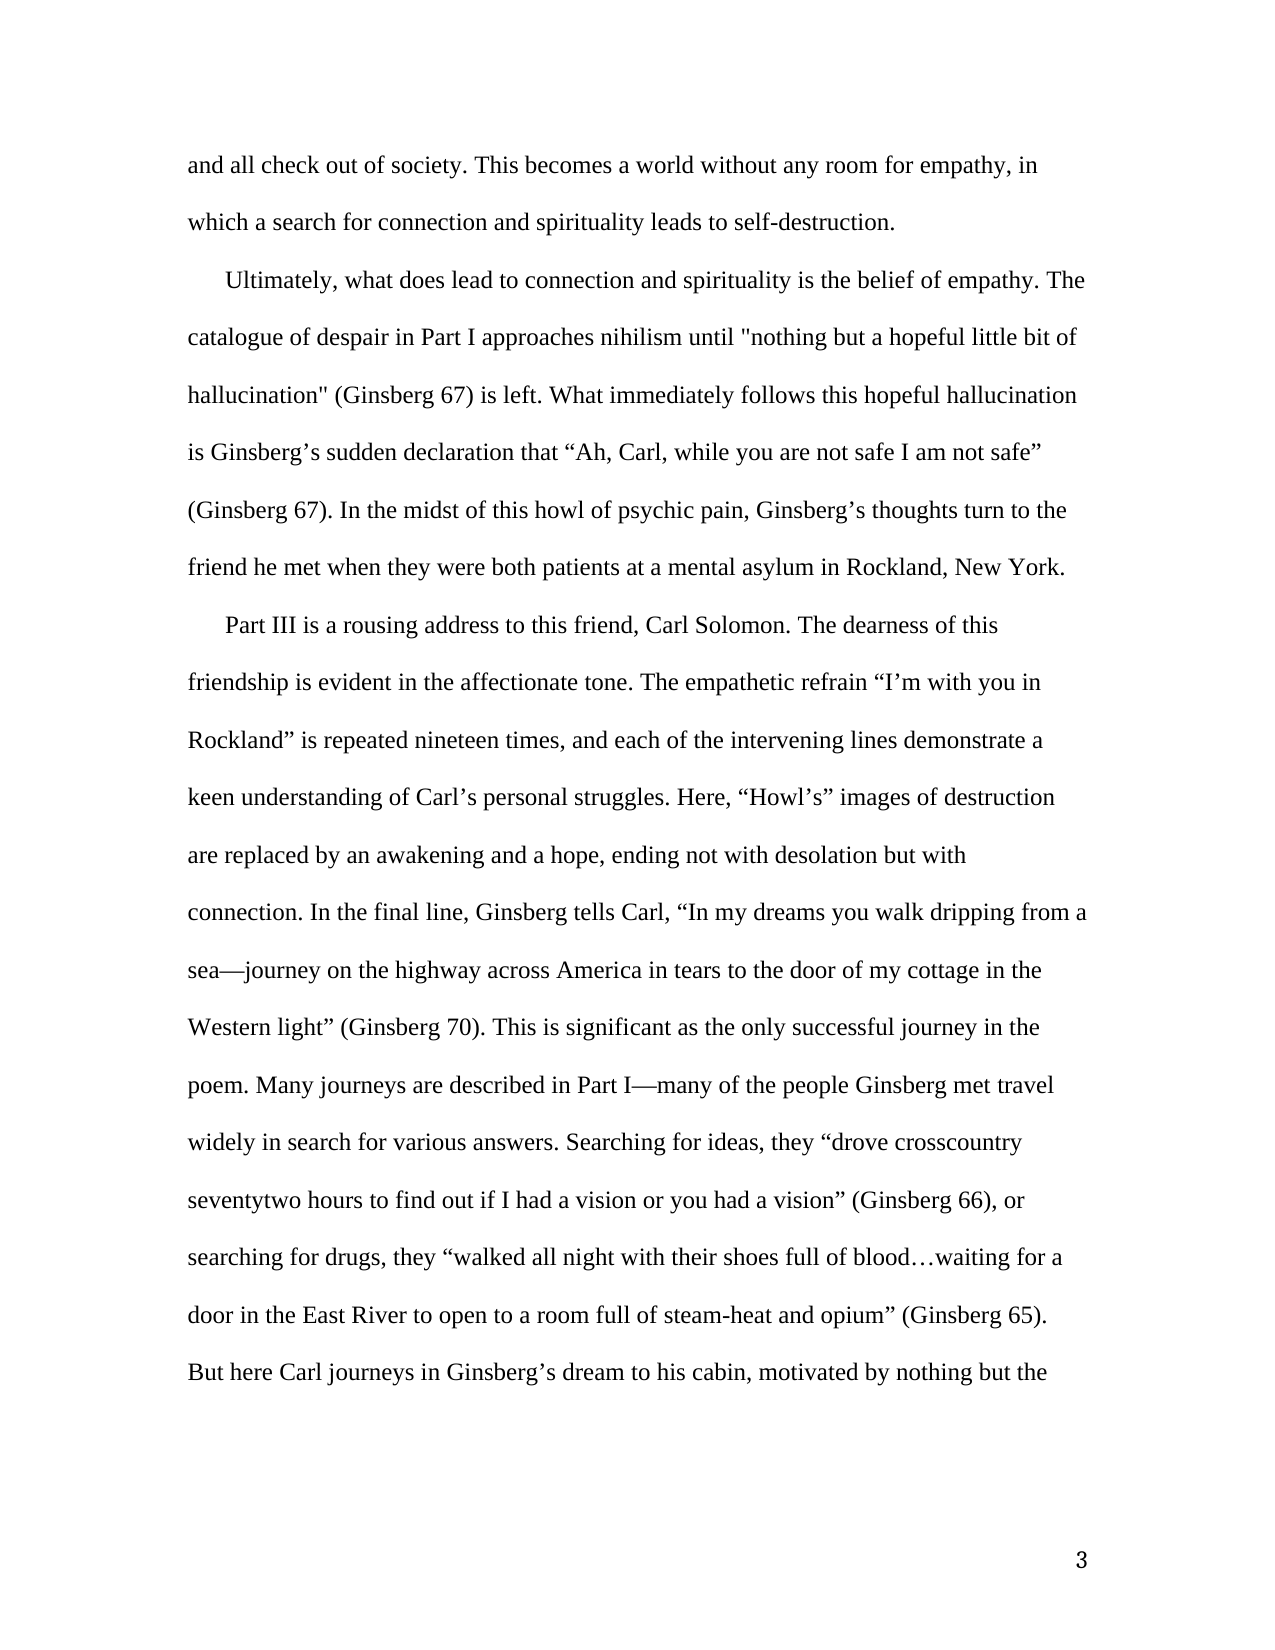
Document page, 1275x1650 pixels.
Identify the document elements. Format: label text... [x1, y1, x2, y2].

text Ultimately, what does lead to connection and spirituality is the belief of empathy. The catalogue of despair in Part I approaches nihilism until "nothing but a hopeful little bit of hallucination" (Ginsberg 67) is left. What immediately follows this hopeful hallucination is Ginsberg’s sudden declaration that “Ah, Carl, while you are not safe I am not safe” (Ginsberg 67). In the midst of this howl of psychic pain, Ginsberg’s thoughts turn to the friend he met when they were both patients at a mental asylum in Rockland, New York. [187, 265, 1087, 581]
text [187, 610, 1087, 1386]
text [187, 150, 1087, 236]
